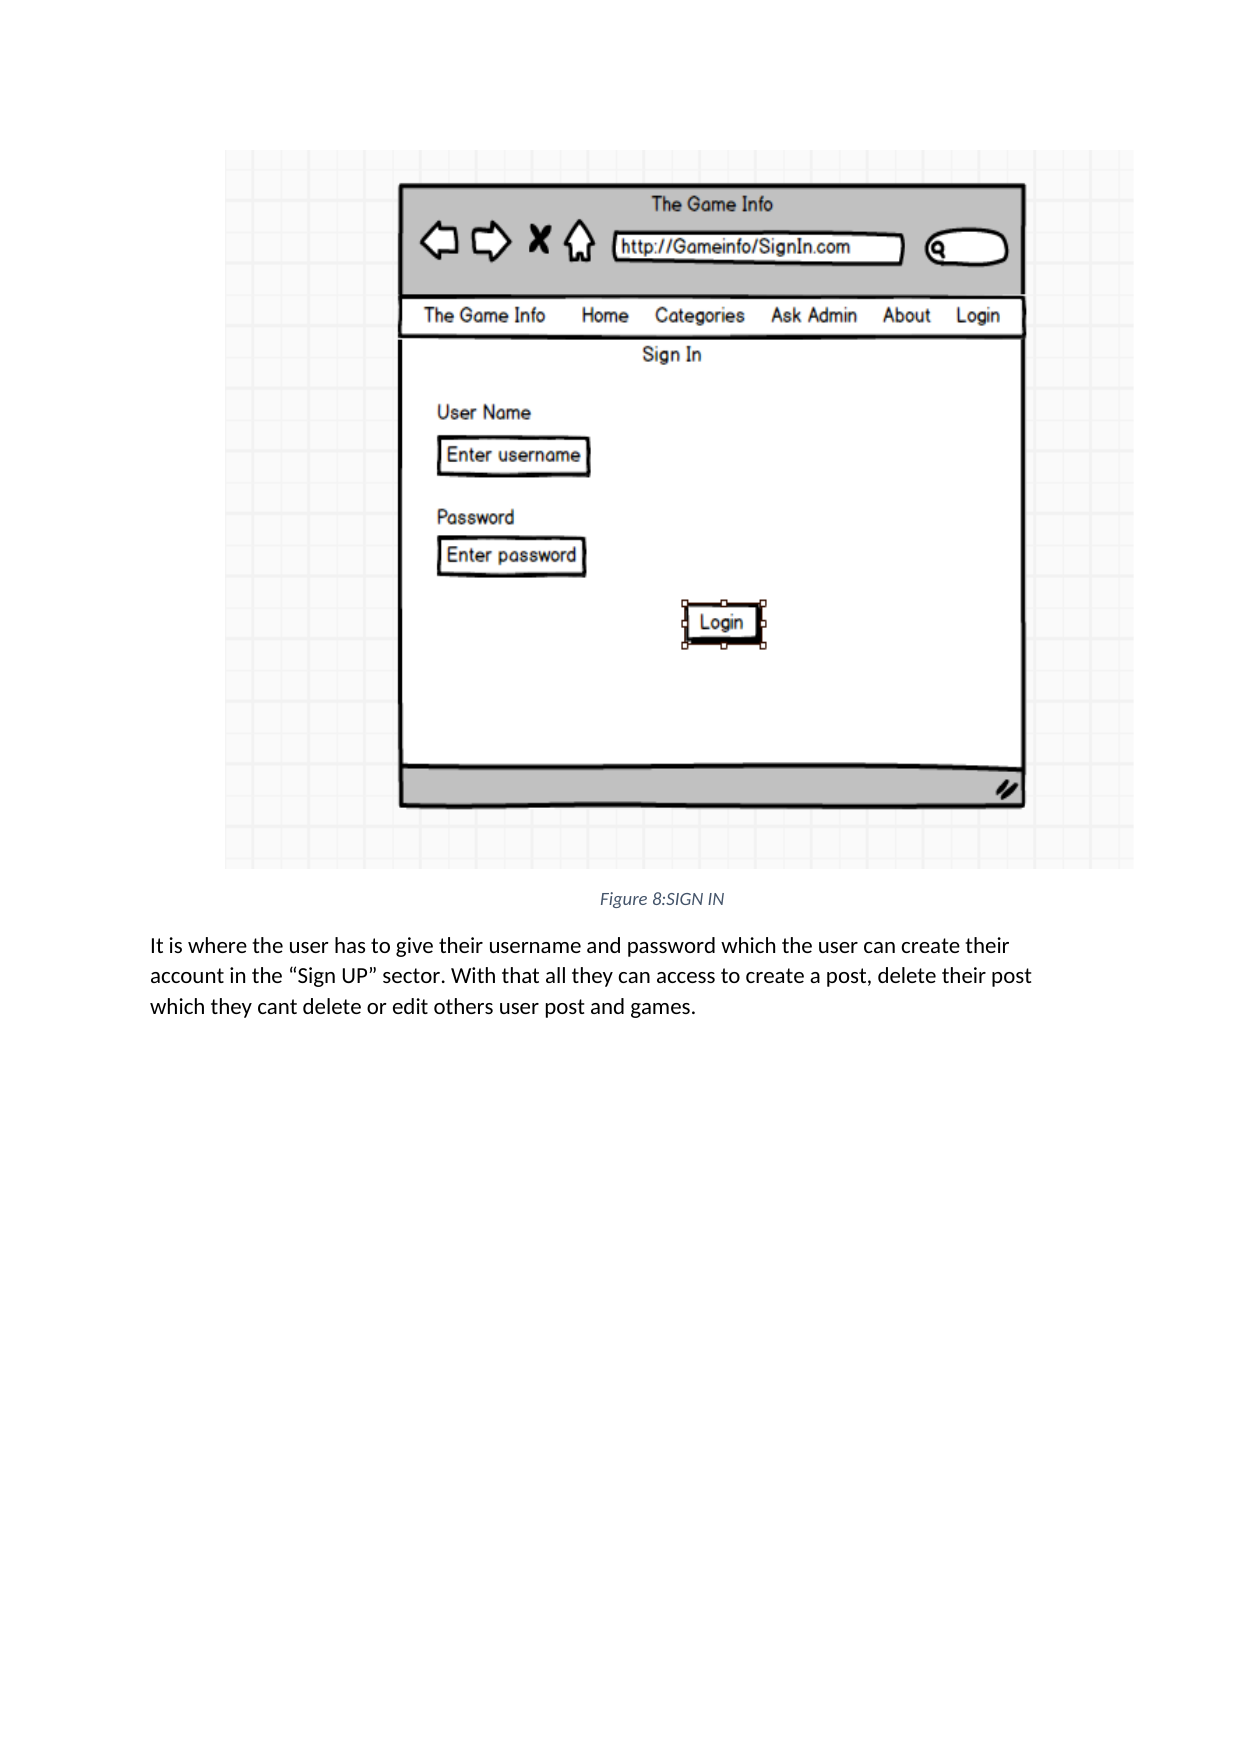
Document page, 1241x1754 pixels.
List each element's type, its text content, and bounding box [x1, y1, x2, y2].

text It is where the user has to give their username and password which the user can create their account in the “Sign UP” sector. With that all they can access to create a post, delete their post which they cant delete or edit others user post and games. [150, 931, 1090, 1020]
text Figure 8:SIGN IN [600, 888, 1090, 911]
picture [225, 150, 1134, 869]
